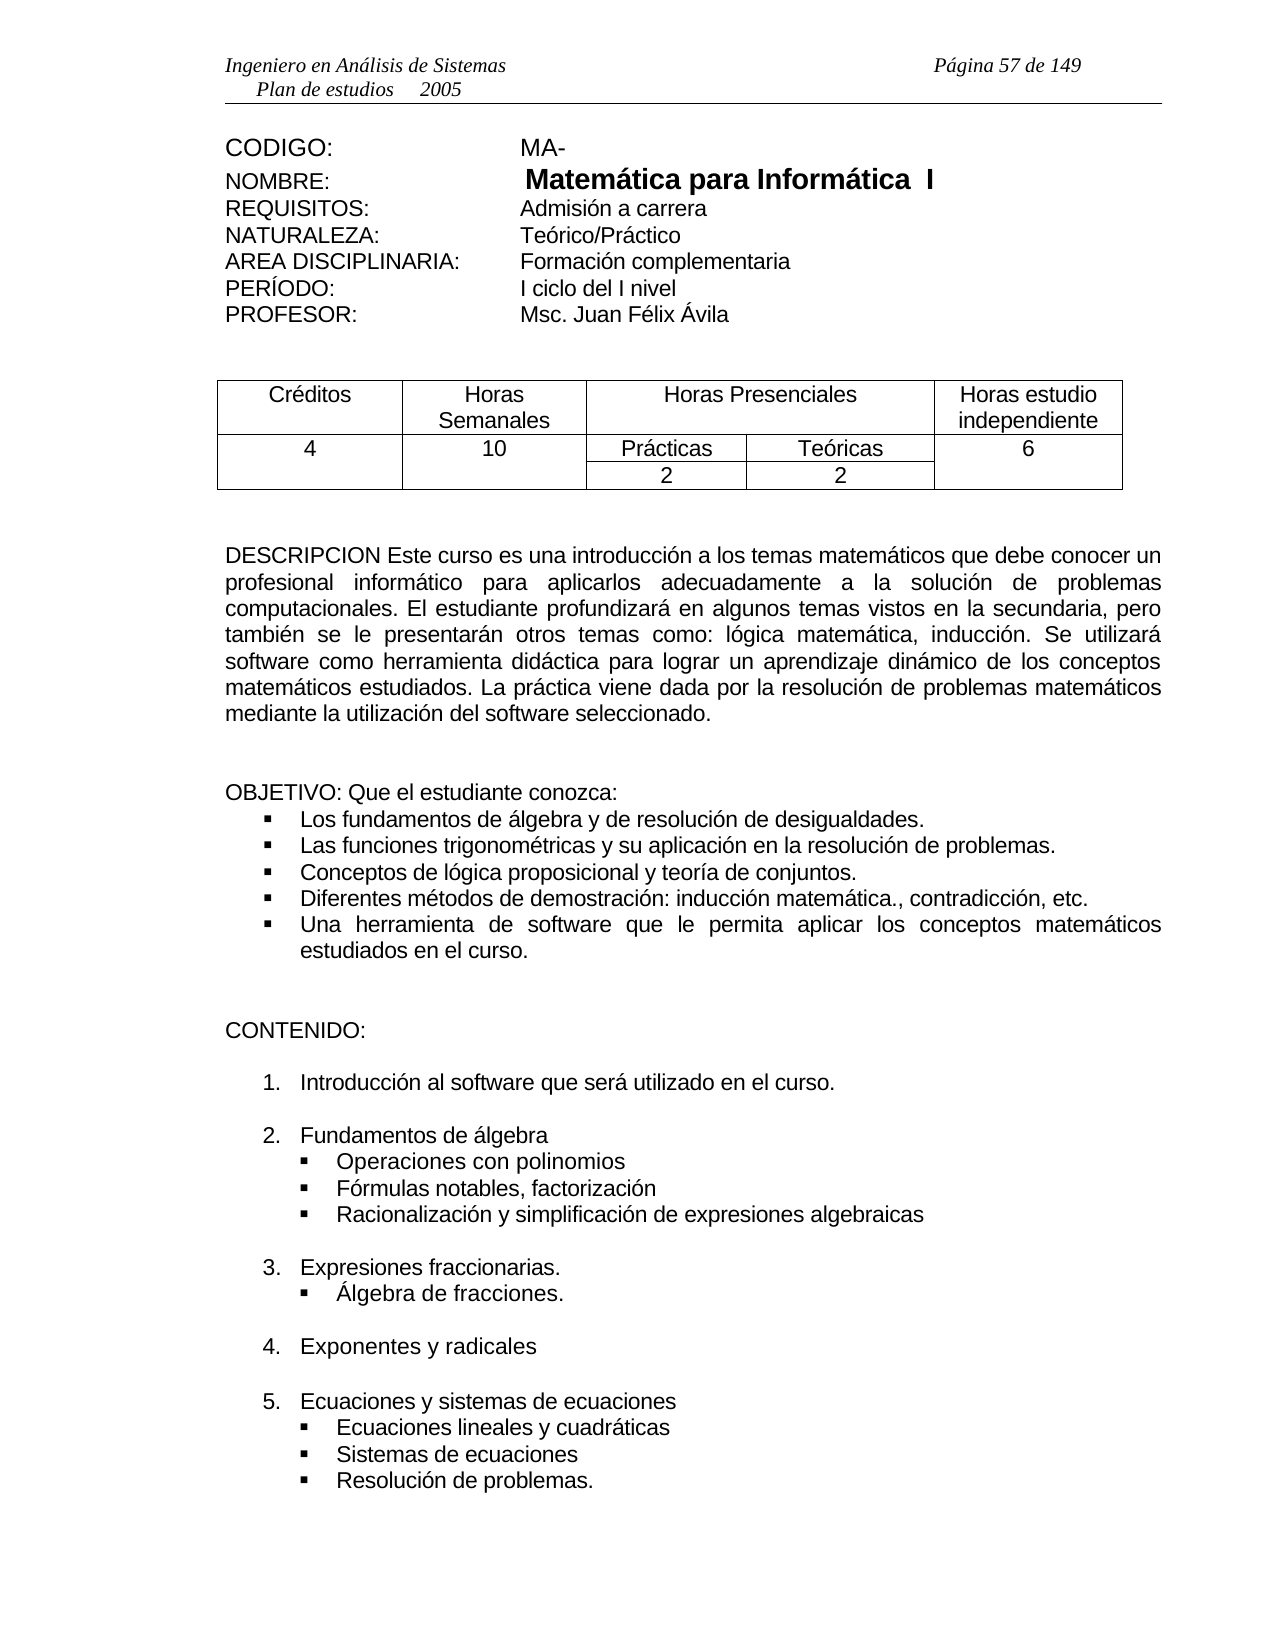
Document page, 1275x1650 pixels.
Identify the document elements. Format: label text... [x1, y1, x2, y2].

list Los fundamentos de álgebra y de resolución de desigualdades. [262, 806, 1162, 832]
text DESCRIPCION Este curso es una introducción a los temas matemáticos que debe conocer un profesional informático para aplicarlos adecuadamente a la solución de problemas computacionales. El estudiante profundizará en algunos temas vistos en la secundaria, pero también se le presentarán otros temas como: lógica matemática, inducción. Se utilizará software como herramienta didáctica para lograr un aprendizaje dinámico de los conceptos matemáticos estudiados. La práctica viene dada por la resolución de problemas matemáticos mediante la utilización del software seleccionado. [225, 542, 1162, 727]
text CODIGO: MA- [225, 133, 1162, 162]
list Introducción al software que será utilizado en el curso. [262, 1069, 1162, 1096]
text PROFESOR: Msc. Juan Félix Ávila [225, 301, 1162, 327]
list Expresiones fraccionarias. [262, 1254, 1162, 1280]
list Ecuaciones lineales y cuadráticas [299, 1414, 1162, 1441]
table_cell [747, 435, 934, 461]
text REQUISITOS: Admisión a carrera [225, 195, 1162, 222]
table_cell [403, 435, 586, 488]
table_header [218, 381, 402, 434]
list Una herramienta de software que le permita aplicar los conceptos matemáticos estudiados en el curso. [262, 911, 1162, 964]
list Sistemas de ecuaciones [299, 1441, 1162, 1467]
list Conceptos de lógica proposicional y teoría de conjuntos. [262, 858, 1162, 885]
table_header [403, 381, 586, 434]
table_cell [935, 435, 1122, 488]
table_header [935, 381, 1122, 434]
list Las funciones trigonométricas y su aplicación en la resolución de problemas. [262, 832, 1162, 858]
list Racionalización y simplificación de expresiones algebraicas [299, 1201, 1162, 1227]
list Fórmulas notables, factorización [299, 1175, 1162, 1201]
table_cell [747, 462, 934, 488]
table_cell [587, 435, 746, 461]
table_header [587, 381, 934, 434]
text AREA DISCIPLINARIA: Formación complementaria [225, 248, 1162, 274]
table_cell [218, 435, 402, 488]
list Álgebra de fracciones. [299, 1280, 1162, 1306]
text PERÍODO: I ciclo del I nivel [225, 274, 1162, 301]
list Fundamentos de álgebra [262, 1122, 1162, 1148]
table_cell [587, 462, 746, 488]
list Ecuaciones y sistemas de ecuaciones [262, 1388, 1162, 1414]
text OBJETIVO: Que el estudiante conozca: [225, 779, 1162, 806]
list Exponentes y radicales [262, 1333, 1162, 1359]
list Resolución de problemas. [299, 1467, 1162, 1493]
list Operaciones con polinomios [299, 1148, 1162, 1175]
list Diferentes métodos de demostración: inducción matemática., contradicción, etc. [262, 885, 1162, 911]
text CONTENIDO: [225, 1017, 1162, 1043]
text NATURALEZA: Teórico/Práctico [225, 222, 1162, 248]
text NOMBRE: Matemática para Informática I [225, 162, 1162, 195]
